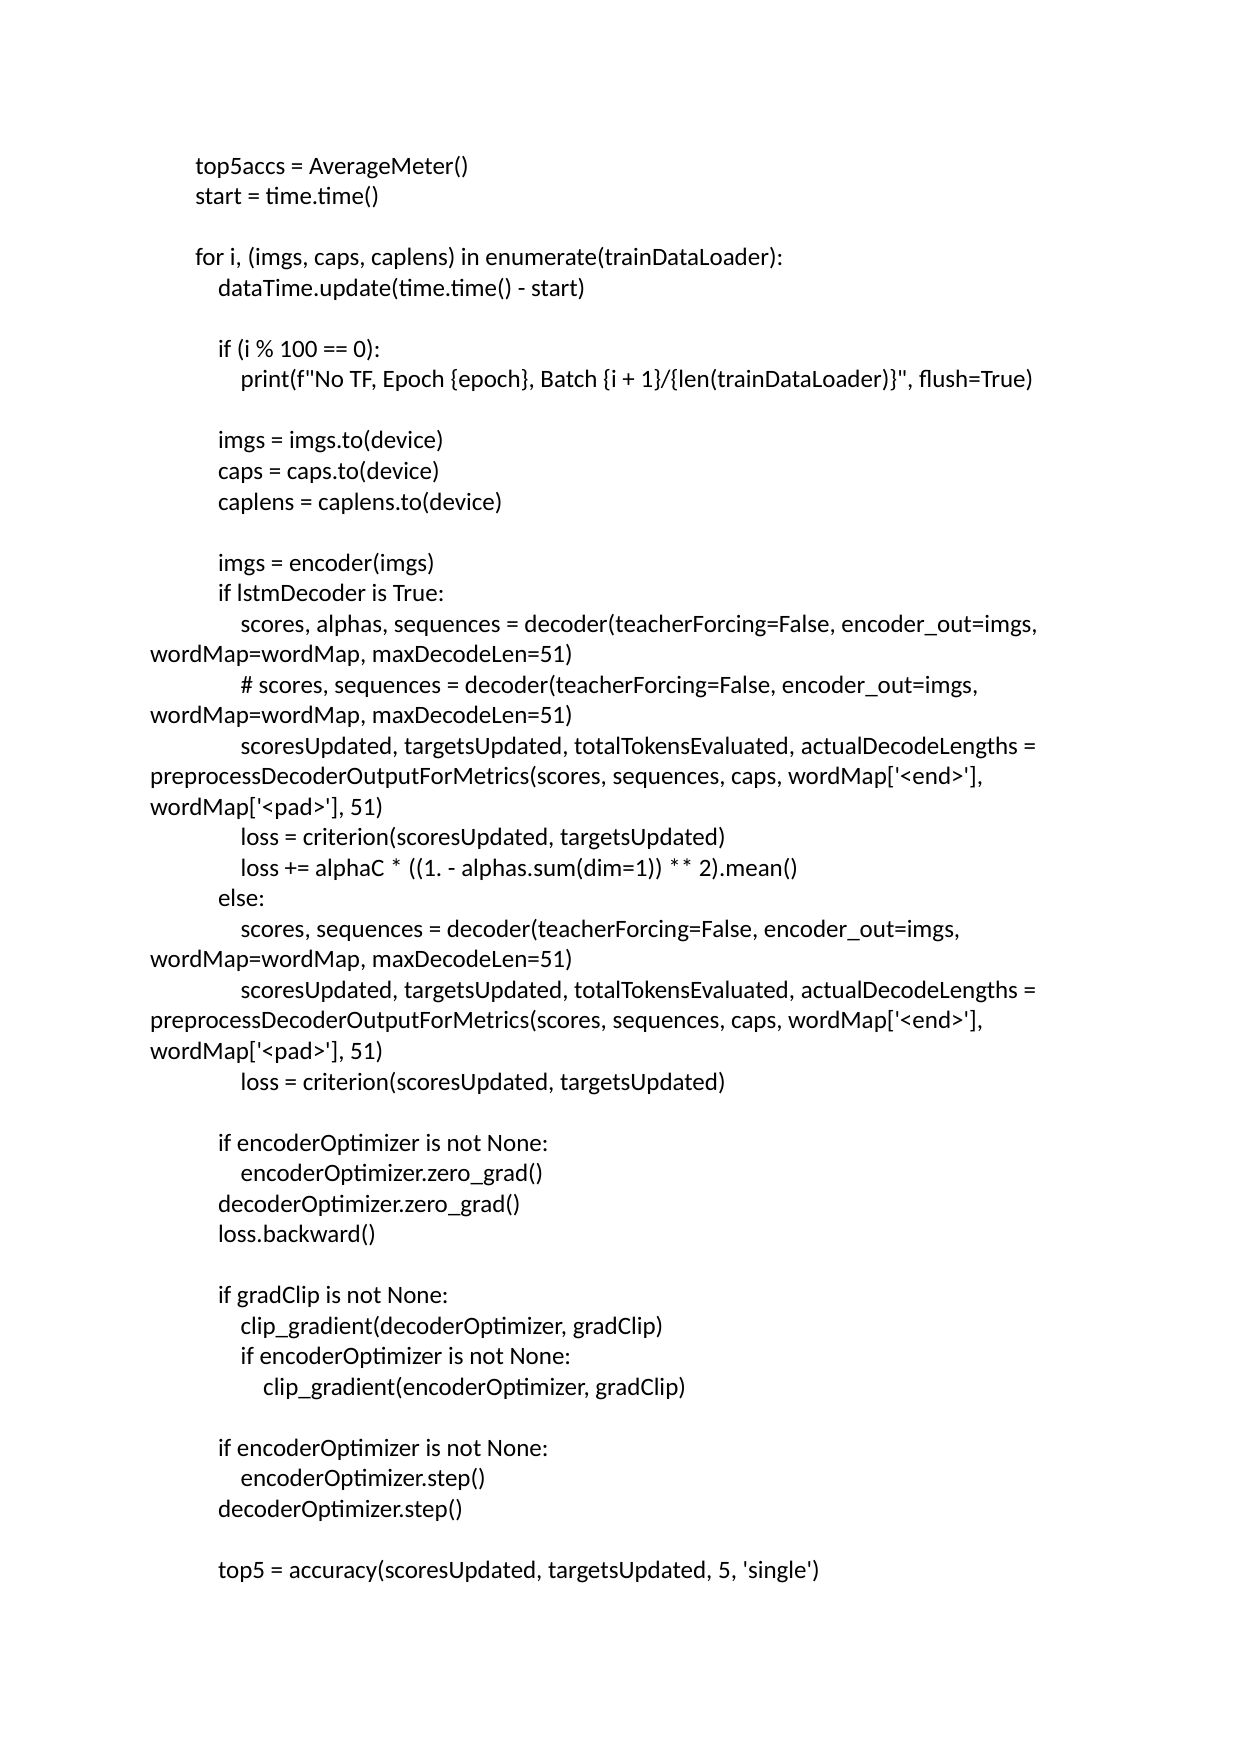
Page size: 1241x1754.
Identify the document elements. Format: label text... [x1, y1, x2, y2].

text loss = criterion(scoresUpdated, targetsUpdated) [150, 1066, 1090, 1096]
text # scores, sequences = decoder(teacherForcing=False, encoder_out=imgs, wordMap=wordMap, maxDecodeLen=51) [150, 669, 1090, 730]
text print(f"No TF, Epoch {epoch}, Batch {i + 1}/{len(trainDataLoader)}", flush=True) [150, 364, 1090, 394]
text scores, alphas, sequences = decoder(teacherForcing=False, encoder_out=imgs, wordMap=wordMap, maxDecodeLen=51) [150, 608, 1090, 669]
text scoresUpdated, targetsUpdated, totalTokensEvaluated, actualDecodeLengths = preprocessDecoderOutputForMetrics(scores, sequences, caps, wordMap['<end>'], wordMap['<pad>'], 51) [150, 730, 1090, 821]
text top5accs = AverageMeter() [150, 150, 1090, 181]
text dataTime.update(time.time() - start) [150, 272, 1090, 303]
text caps = caps.to(device) [150, 455, 1090, 486]
text loss += alphaC * ((1. - alphas.sum(dim=1)) ** 2).mean() [150, 852, 1090, 882]
text imgs = encoder(imgs) [150, 547, 1090, 577]
text loss.backward() [150, 1218, 1090, 1249]
text decoderOptimizer.step() [150, 1493, 1090, 1523]
text for i, (imgs, caps, caplens) in enumerate(trainDataLoader): [150, 242, 1090, 272]
text imgs = imgs.to(device) [150, 425, 1090, 455]
text if encoderOptimizer is not None: [150, 1127, 1090, 1157]
text encoderOptimizer.step() [150, 1462, 1090, 1493]
text decoderOptimizer.zero_grad() [150, 1188, 1090, 1218]
text top5 = accuracy(scoresUpdated, targetsUpdated, 5, 'single') [150, 1554, 1090, 1584]
text if encoderOptimizer is not None: [150, 1432, 1090, 1462]
text if encoderOptimizer is not None: [150, 1340, 1090, 1371]
text clip_gradient(decoderOptimizer, gradClip) [150, 1310, 1090, 1340]
text if gradClip is not None: [150, 1279, 1090, 1310]
text encoderOptimizer.zero_grad() [150, 1157, 1090, 1188]
text clip_gradient(encoderOptimizer, gradClip) [150, 1371, 1090, 1401]
text loss = criterion(scoresUpdated, targetsUpdated) [150, 821, 1090, 852]
text start = time.time() [150, 181, 1090, 211]
text scores, sequences = decoder(teacherForcing=False, encoder_out=imgs, wordMap=wordMap, maxDecodeLen=51) [150, 913, 1090, 974]
text if (i % 100 == 0): [150, 333, 1090, 364]
text else: [150, 882, 1090, 913]
text caplens = caplens.to(device) [150, 486, 1090, 516]
text if lstmDecoder is True: [150, 577, 1090, 608]
text scoresUpdated, targetsUpdated, totalTokensEvaluated, actualDecodeLengths = preprocessDecoderOutputForMetrics(scores, sequences, caps, wordMap['<end>'], wordMap['<pad>'], 51) [150, 974, 1090, 1066]
